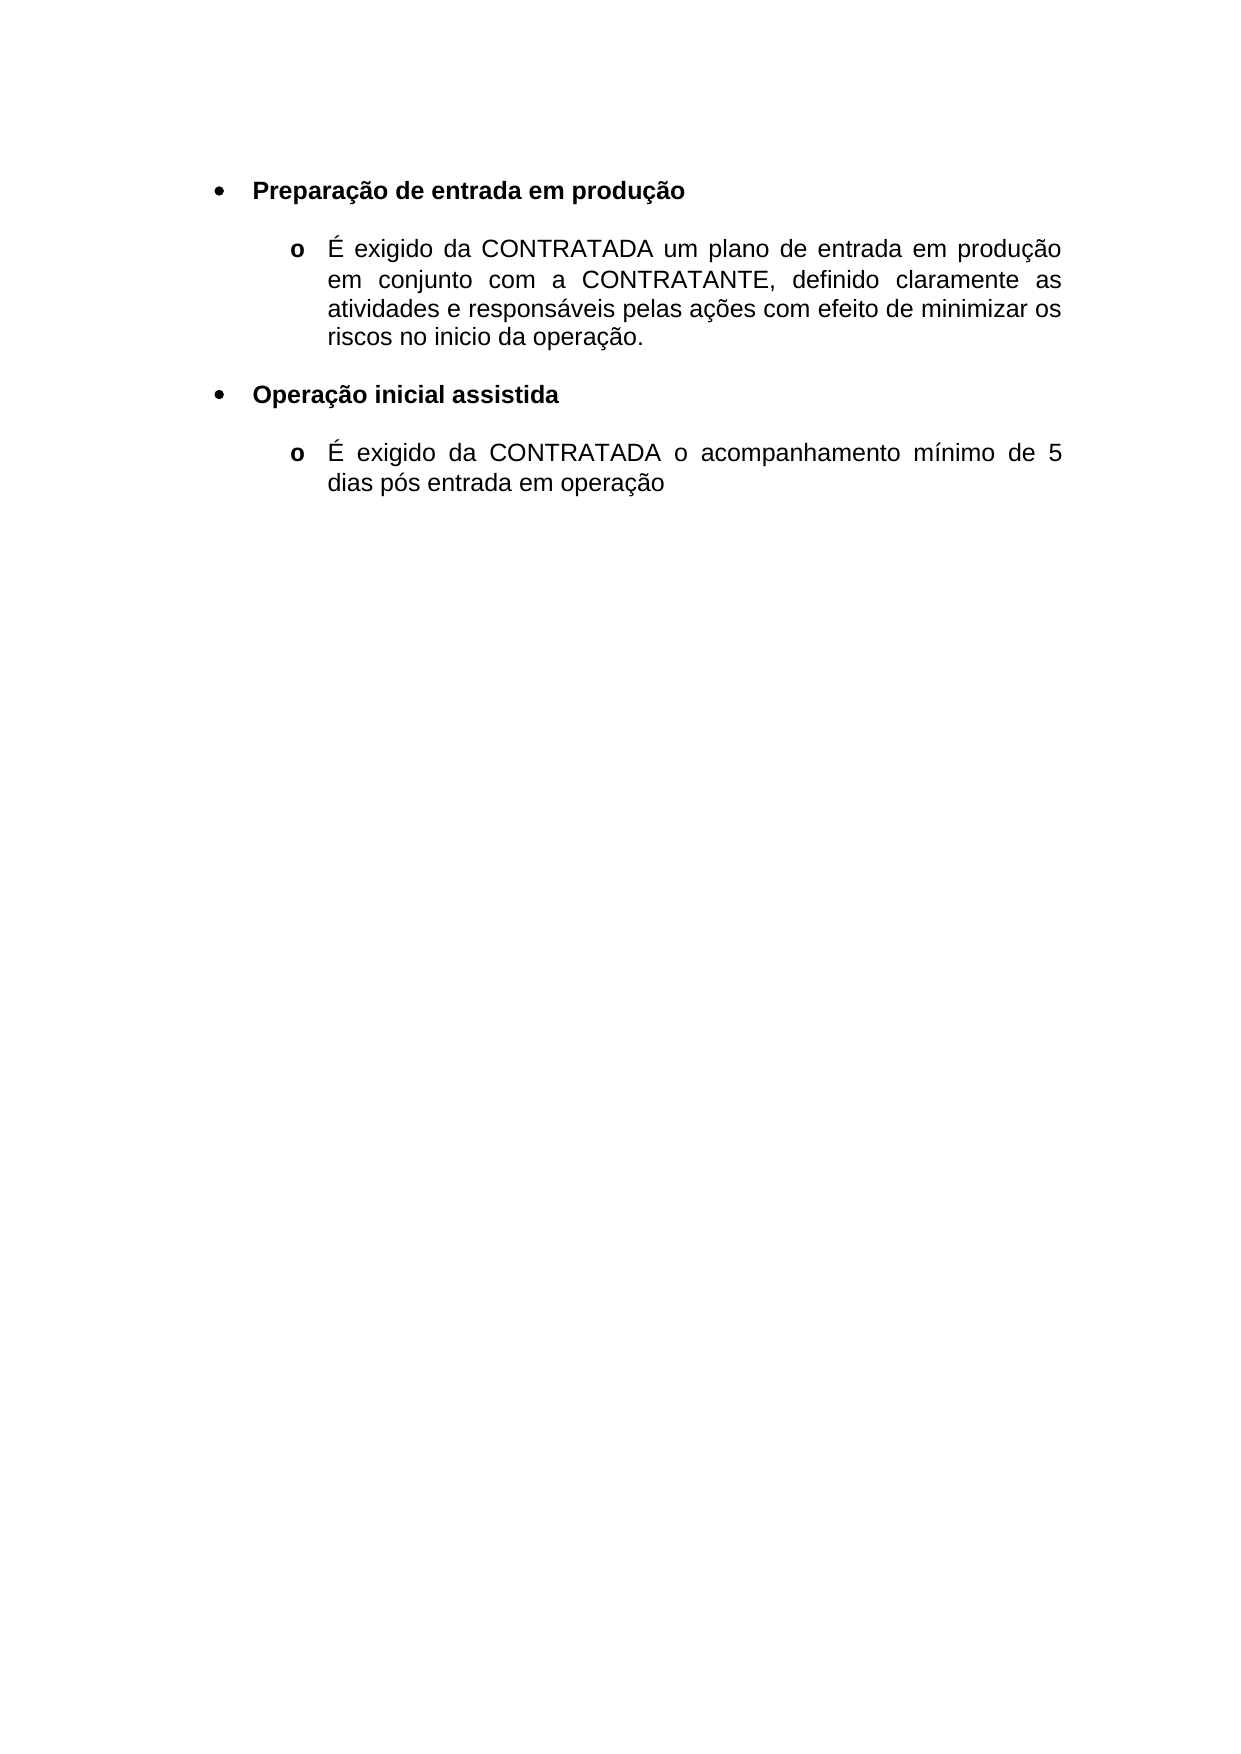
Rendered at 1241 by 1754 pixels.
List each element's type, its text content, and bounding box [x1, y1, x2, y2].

list É exigido da CONTRATADA um plano de entrada em produção em conjunto com a CONTRATANTE, definido claramente as atividades e responsáveis pelas ações com efeito de minimizar os riscos no inicio da operação. [290, 234, 1063, 351]
list É exigido da CONTRATADA o acompanhamento mínimo de 5 dias pós entrada em operação [290, 437, 1063, 497]
list Operação inicial assistida [215, 380, 1063, 409]
list Preparação de entrada em produção [215, 176, 1063, 205]
